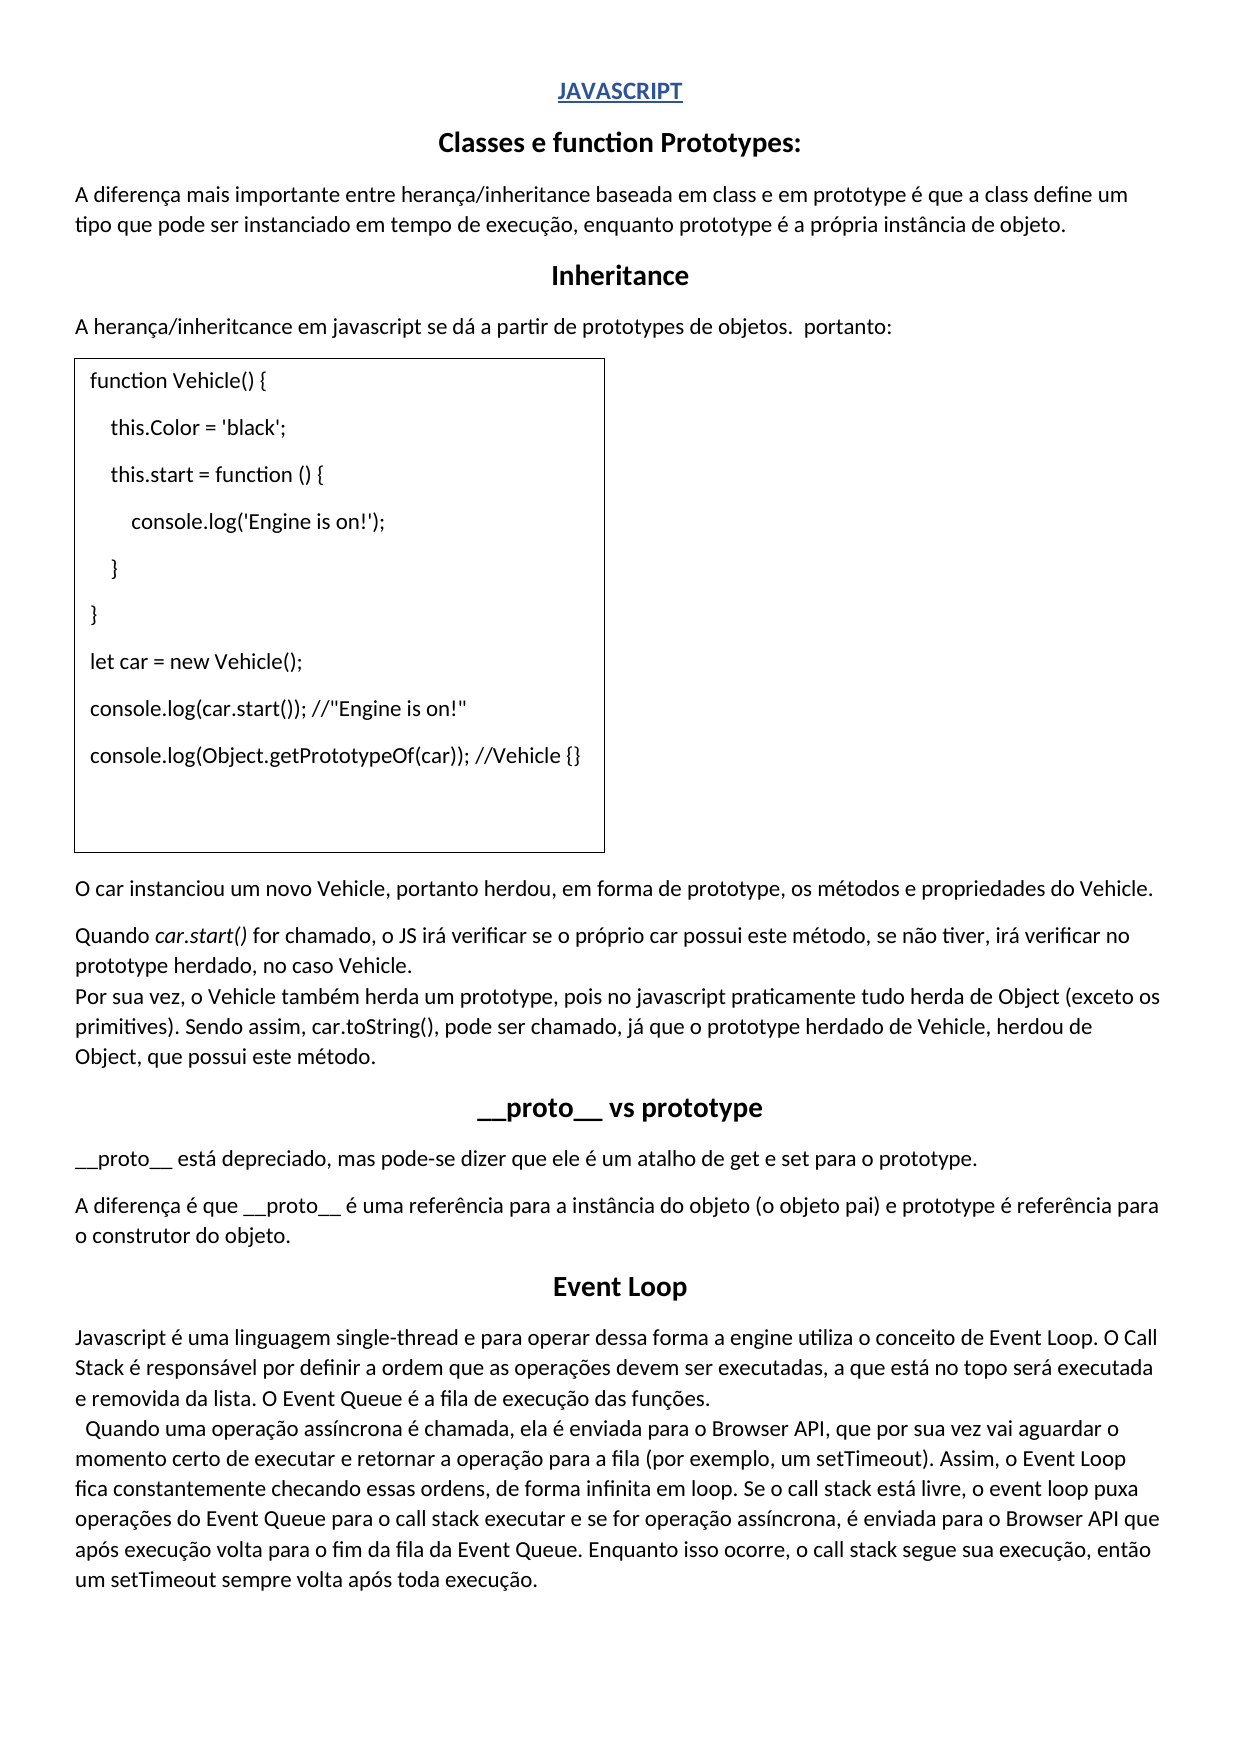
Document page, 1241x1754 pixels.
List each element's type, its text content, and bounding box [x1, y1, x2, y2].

text Event Loop [75, 1268, 1165, 1304]
text Classes e function Prototypes: [75, 124, 1165, 160]
text Quando car.start() for chamado, o JS irá verificar se o próprio car possui este método, se não tiver, irá verificar no prototype herdado, no caso Vehicle. Por sua vez, o Vehicle também herda um prototype, pois no javascript praticamente tudo herda de Object (exceto os primitives). Sendo assim, car.toString(), pode ser chamado, já que o prototype herdado de Vehicle, herdou de Object, que possui este método. [75, 921, 1165, 1070]
text O car instanciou um novo Vehicle, portanto herdou, em forma de prototype, os métodos e propriedades do Vehicle. [75, 874, 1165, 903]
text Inheritance [75, 257, 1165, 292]
text Javascript é uma linguagem single-thread e para operar dessa forma a engine utiliza o conceito de Event Loop. O Call Stack é responsável por definir a ordem que as operações devem ser executadas, a que está no topo será executada e removida da lista. O Event Queue é a fila de execução das funções. Quando uma operação assíncrona é chamada, ela é enviada para o Browser API, que por sua vez vai aguardar o momento certo de executar e retornar a operação para a fila (por exemplo, um setTimeout). Assim, o Event Loop fica constantemente checando essas ordens, de forma infinita em loop. Se o call stack está livre, o event loop puxa operações do Event Queue para o call stack executar e se for operação assíncrona, é enviada para o Browser API que após execução volta para o fim da fila da Event Queue. Enquanto isso ocorre, o call stack segue sua execução, então um setTimeout sempre volta após toda execução. [75, 1323, 1165, 1593]
text A diferença mais importante entre herança/inheritance baseada em class e em prototype é que a class define um tipo que pode ser instanciado em tempo de execução, enquanto prototype é a própria instância de objeto. [75, 180, 1165, 238]
text JAVASCRIPT [75, 75, 1165, 106]
text A herança/inheritcance em javascript se dá a partir de prototypes de objetos. portanto: [75, 312, 1165, 340]
text __proto__ vs prototype [75, 1089, 1165, 1125]
text __proto__ está depreciado, mas pode-se dizer que ele é um atalho de get e set para o prototype. [75, 1144, 1165, 1172]
text A diferença é que __proto__ é uma referência para a instância do objeto (o objeto pai) e prototype é referência para o construtor do objeto. [75, 1191, 1165, 1249]
